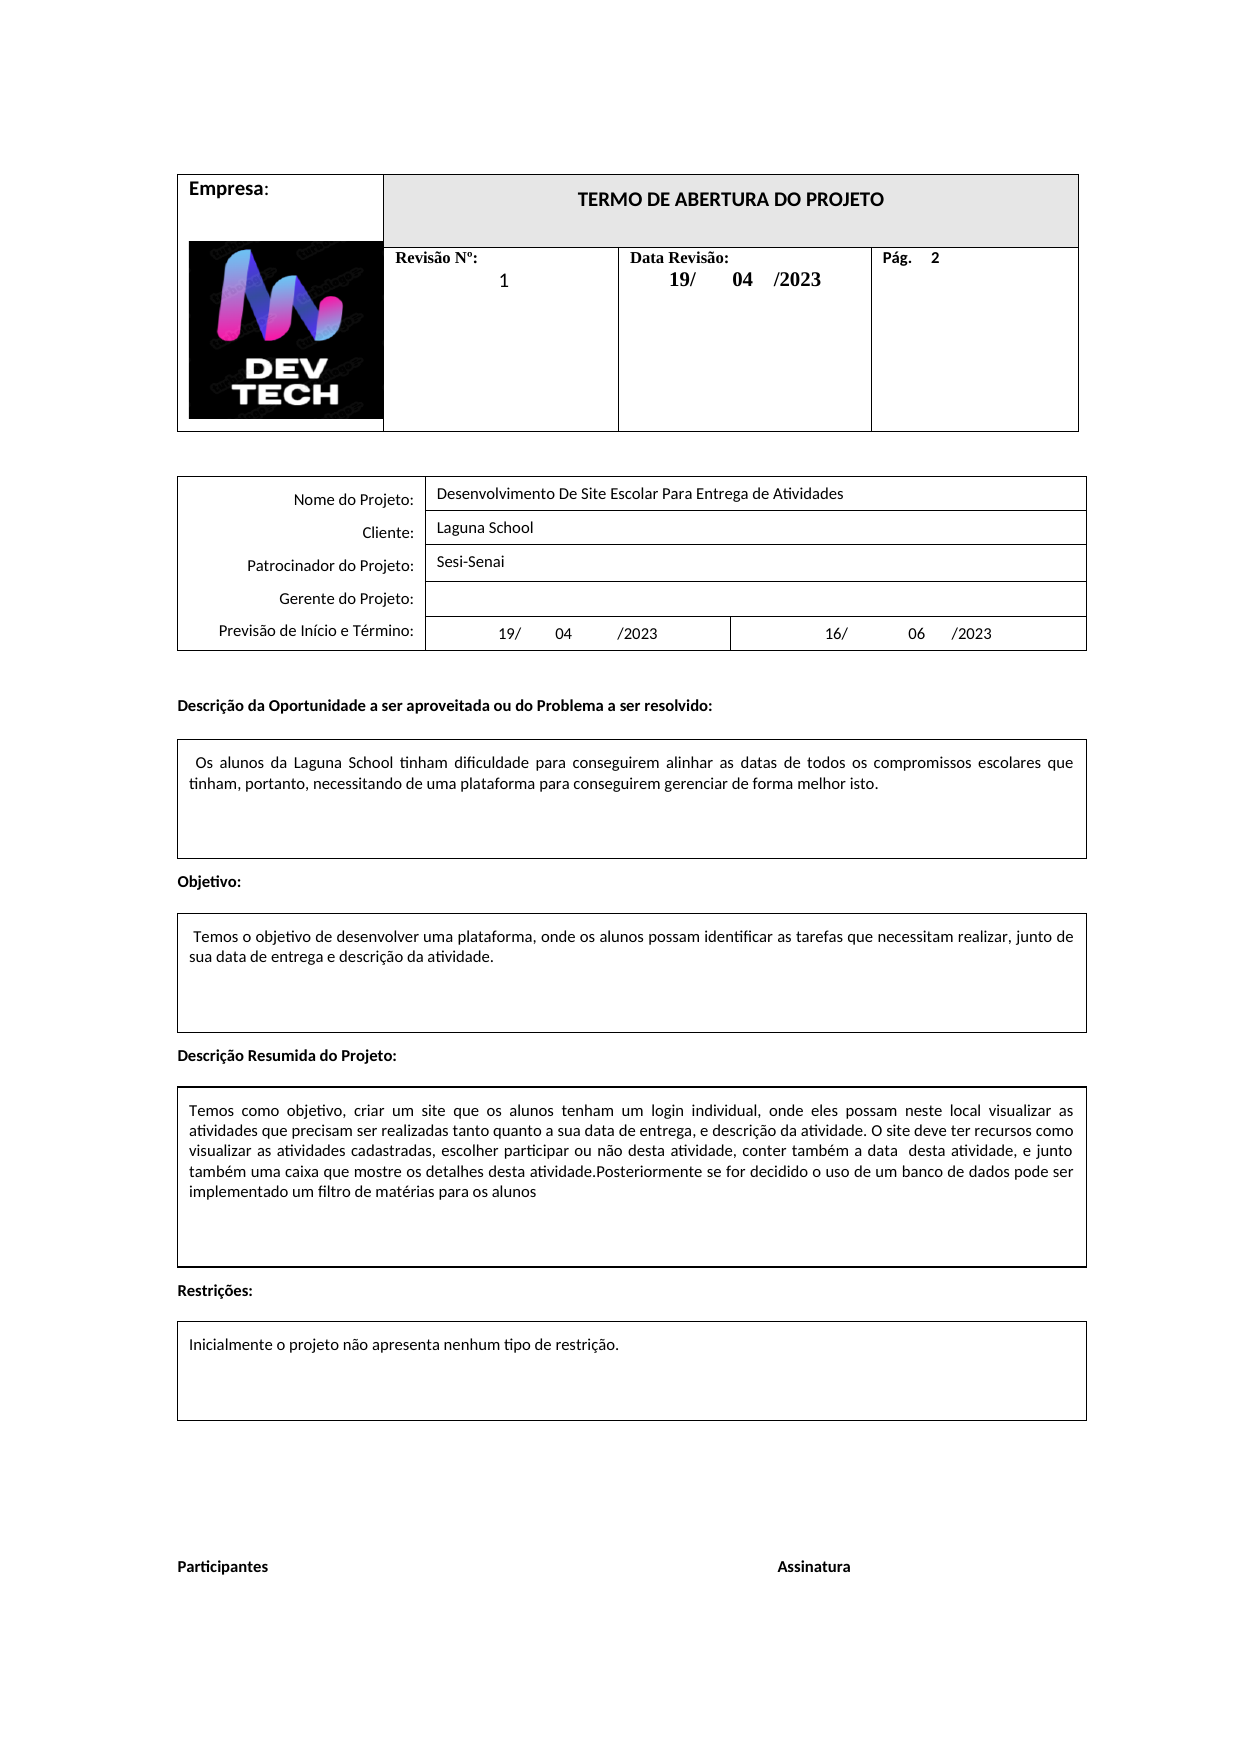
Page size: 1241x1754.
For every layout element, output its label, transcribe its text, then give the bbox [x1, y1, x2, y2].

table_header TERMO DE ABERTURA DO PROJETO [384, 175, 1078, 247]
text Descrição da Oportunidade a ser aproveitada ou do Problema a ser resolvido: [177, 695, 1063, 715]
table_cell Data Revisão: 19/ 04 /2023 [619, 248, 871, 431]
text Participantes Assinatura [177, 1557, 1063, 1577]
table_header Temos o objetivo de desenvolver uma plataforma, onde os alunos possam identificar as tarefas que necessitam realizar, junto de sua data de entrega e descrição da atividade. [178, 914, 1086, 1032]
table_cell Pág. 2 [872, 248, 1078, 431]
table_header Empresa: [178, 175, 383, 431]
table_header Temos como objetivo, criar um site que os alunos tenham um login individual, onde eles possam neste local visualizar as atividades que precisam ser realizadas tanto quanto a sua data de entrega, e descrição da atividade. O site deve ter recursos como visualizar as atividades cadastradas, escolher participar ou não desta atividade, conter também a data desta atividade, e junto também uma caixa que mostre os detalhes desta atividade.Posteriormente se for decidido o uso de um banco de dados pode ser implementado um filtro de matérias para os alunos [178, 1088, 1086, 1266]
picture [188, 241, 384, 419]
table_cell Laguna School [426, 511, 1086, 544]
table_cell [426, 582, 1086, 616]
table_header Nome do Projeto: Cliente: Patrocinador do Projeto: Gerente do Projeto: Previsão de Início e Término: [178, 477, 425, 650]
table_cell Revisão Nº: 1 [384, 248, 618, 431]
table_cell 19/ 04 /2023 [426, 617, 730, 650]
table_header Os alunos da Laguna School tinham dificuldade para conseguirem alinhar as datas de todos os compromissos escolares que tinham, portanto, necessitando de uma plataforma para conseguirem gerenciar de forma melhor isto. [178, 740, 1086, 858]
text Restrições: [177, 1280, 1063, 1300]
text Objetivo: [177, 872, 1063, 892]
table_header Inicialmente o projeto não apresenta nenhum tipo de restrição. [178, 1322, 1086, 1420]
text Descrição Resumida do Projeto: [177, 1045, 1063, 1066]
table_cell 16/ 06 /2023 [731, 617, 1086, 650]
table_header Desenvolvimento De Site Escolar Para Entrega de Atividades [426, 477, 1086, 510]
table_cell Sesi-Senai [426, 545, 1086, 581]
